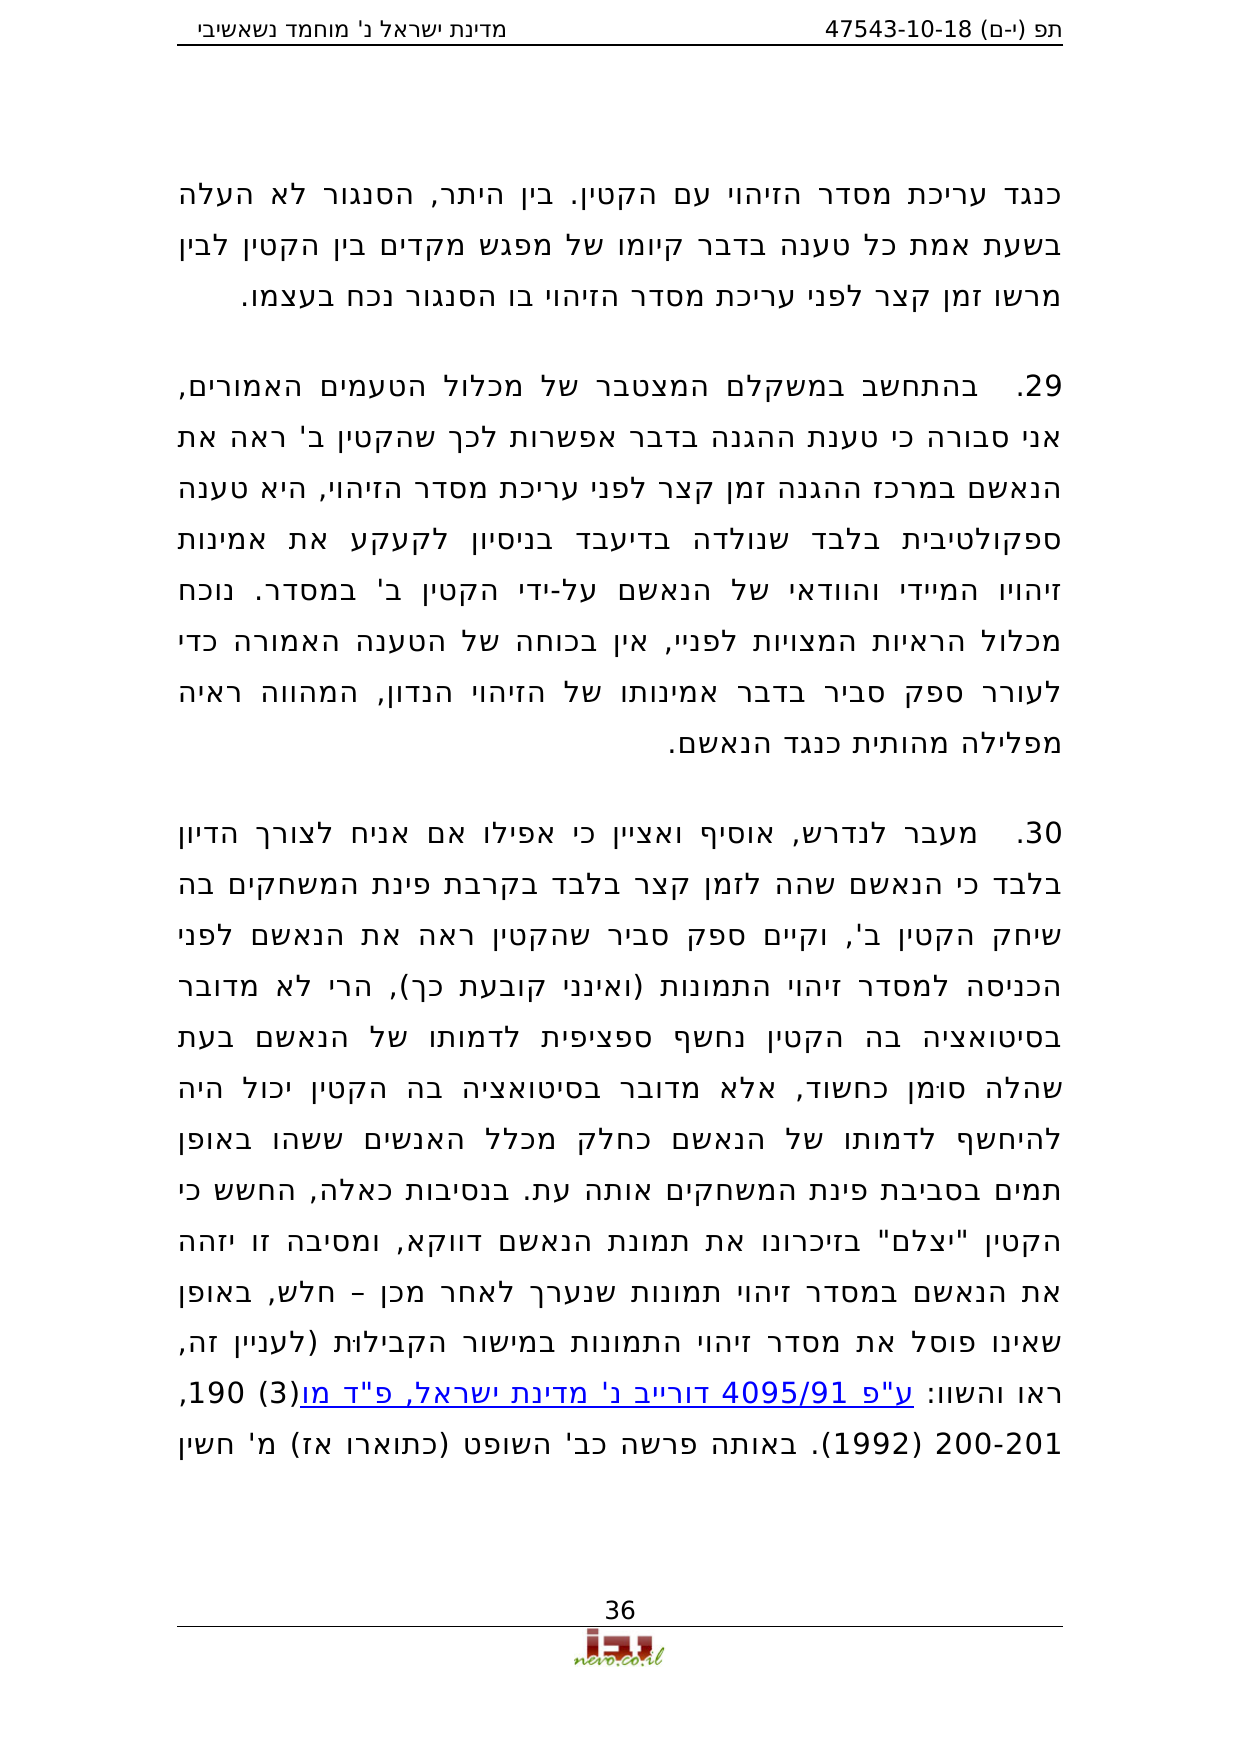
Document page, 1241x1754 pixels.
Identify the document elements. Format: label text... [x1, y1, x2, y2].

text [177, 177, 1063, 313]
text 29. בהתחשב במשקלם המצטבר של מכלול הטעמים האמורים, אני סבורה כי טענת ההגנה בדבר אפשרות לכך שהקטין ב' ראה את הנאשם במרכז ההגנה זמן קצר לפני עריכת מסדר הזיהוי, היא טענה ספקולטיבית בלבד שנולדה בדיעבד בניסיון לקעקע את אמינות זיהויו המיידי והוודאי של הנאשם על-ידי הקטין ב' במסדר. נוכח מכלול הראיות המצויות לפניי, אין בכוחה של הטענה האמורה כדי לעורר ספק סביר בדבר אמינותו של הזיהוי הנדון, המהווה ראיה מפלילה מהותית כנגד הנאשם. [177, 369, 1063, 760]
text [177, 816, 1063, 1462]
picture [574, 1628, 666, 1667]
